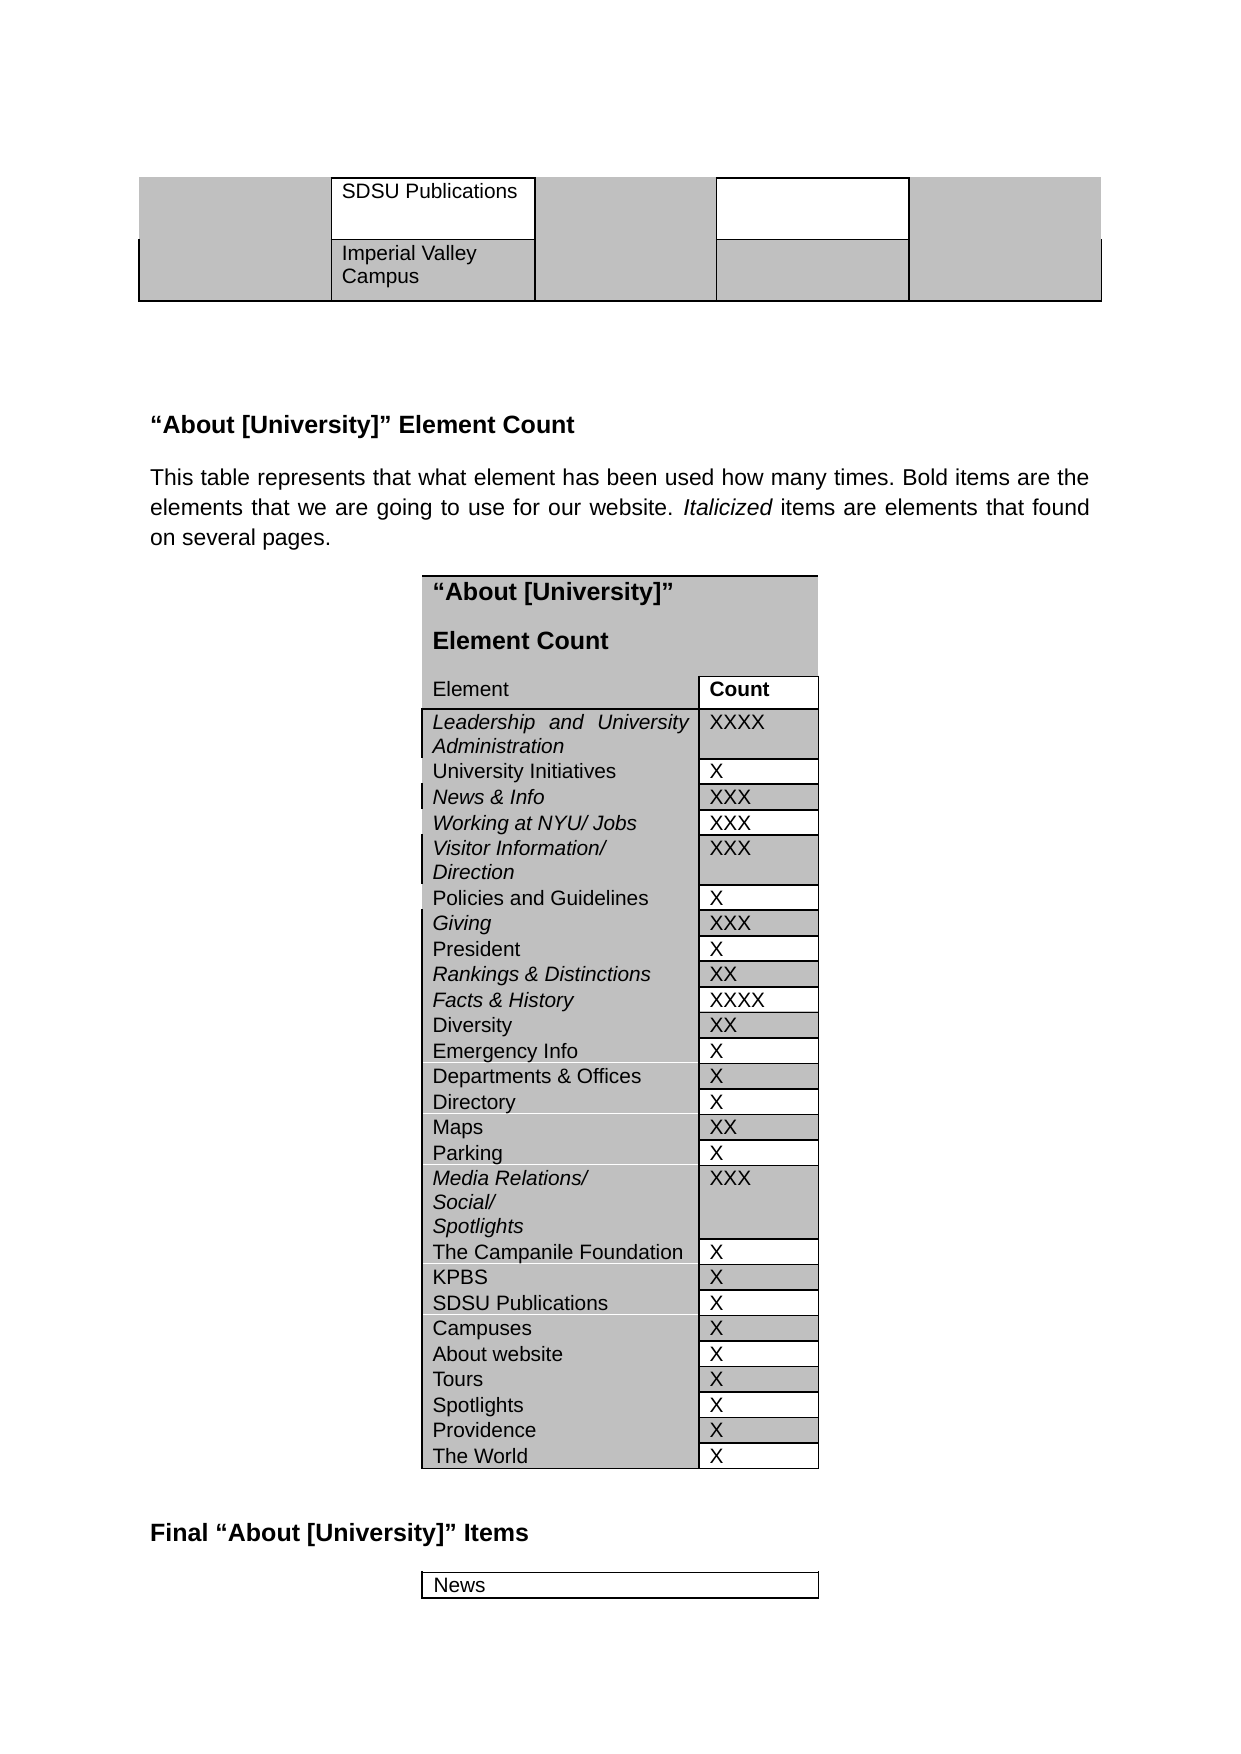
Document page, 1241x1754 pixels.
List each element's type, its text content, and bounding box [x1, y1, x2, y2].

table_cell XXX [700, 1166, 818, 1238]
table_cell Diversity [423, 1011, 698, 1037]
table_cell Media Relations/ Social/ Spotlights [423, 1165, 698, 1238]
table_cell X [700, 1064, 818, 1088]
table_cell X [700, 1367, 818, 1391]
table_cell Campuses [423, 1315, 698, 1340]
table_cell Working at NYU/ Jobs [422, 809, 698, 834]
table_cell X [700, 1265, 818, 1289]
table_cell XXX [700, 836, 818, 884]
table_cell [910, 177, 1101, 239]
table_cell XXXX [700, 988, 818, 1011]
table_cell Element [422, 676, 698, 708]
table_cell X [700, 1342, 818, 1366]
table_cell SDSU Publications [423, 1289, 698, 1314]
table_cell KPBS [423, 1264, 698, 1289]
table_cell [536, 177, 716, 239]
table_cell XXX [700, 911, 818, 935]
table_cell [140, 239, 331, 300]
table_cell [717, 240, 908, 300]
table_cell The Campanile Foundation [423, 1238, 698, 1263]
table_cell X [700, 886, 818, 909]
table_cell Count [700, 677, 818, 708]
table_cell XX [700, 1115, 818, 1139]
table_cell X [700, 1316, 818, 1340]
table_header “About [University]” Element Count [422, 577, 818, 676]
table_cell X [700, 1039, 818, 1062]
table_cell The World [423, 1442, 698, 1468]
table_cell Leadership and University Administration [423, 710, 698, 758]
table_cell XXXX [700, 710, 818, 758]
table_cell [536, 239, 716, 300]
table_cell X [700, 937, 818, 960]
text This table represents that what element has been used how many times. Bold items are the elements that we are going to use for our website. Italicized items are elements that found on several pages. [150, 463, 1090, 550]
table_cell News & Info [423, 783, 698, 809]
table_cell X [700, 1291, 818, 1314]
table_cell About website [423, 1340, 698, 1366]
table_cell [717, 179, 908, 239]
text “About [University]” Element Count [150, 409, 1090, 438]
table_cell Giving [423, 909, 698, 935]
table_cell X [700, 1418, 818, 1442]
table_cell Emergency Info [423, 1037, 698, 1062]
text Final “About [University]” Items [150, 1518, 1090, 1546]
table_cell Imperial Valley Campus [332, 240, 534, 300]
table_cell President [423, 935, 698, 960]
table_cell Parking [423, 1139, 698, 1164]
table_cell X [700, 1240, 818, 1263]
table_cell [910, 239, 1101, 300]
table_cell Departments & Offices [423, 1063, 698, 1088]
table_cell Visitor Information/ Direction [423, 834, 698, 884]
table_cell Maps [423, 1114, 698, 1139]
table_cell X [700, 1393, 818, 1417]
table_cell Policies and Guidelines [422, 884, 698, 909]
table_cell X [700, 1444, 818, 1468]
table_cell X [700, 760, 818, 783]
table_cell Directory [423, 1088, 698, 1113]
table_cell [139, 177, 331, 239]
table_cell X [700, 1141, 818, 1164]
table_cell Providence [423, 1417, 698, 1442]
table_cell XXX [700, 785, 818, 809]
table_cell Spotlights [423, 1391, 698, 1417]
table_cell XX [700, 962, 818, 986]
table_header News [423, 1573, 818, 1597]
table_cell SDSU Publications [332, 179, 534, 239]
table_cell XX [700, 1013, 818, 1037]
table_cell Rankings & Distinctions [423, 960, 698, 986]
table_cell Facts & History [423, 986, 698, 1011]
table_cell University Initiatives [422, 758, 698, 783]
table_cell XXX [700, 811, 818, 834]
table_cell Tours [423, 1366, 698, 1391]
table_cell X [700, 1090, 818, 1113]
